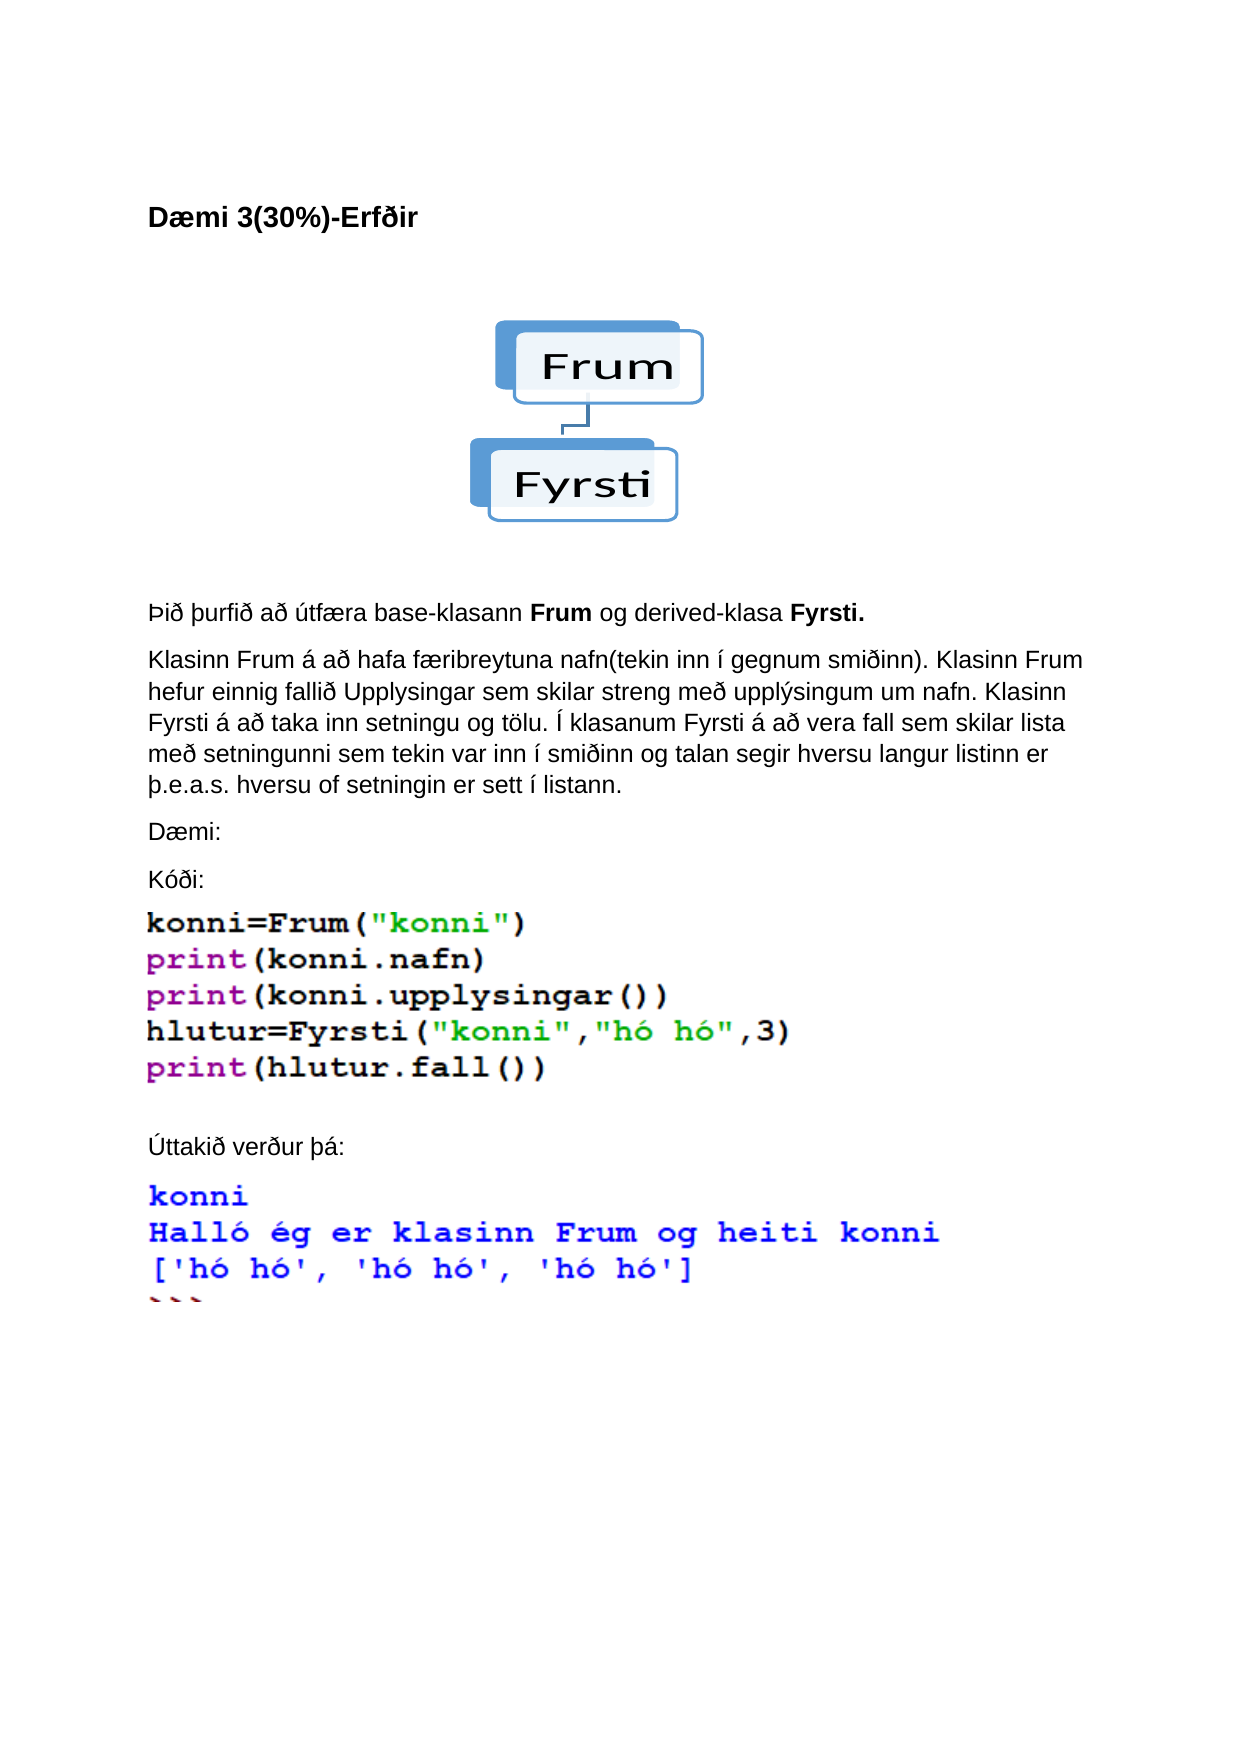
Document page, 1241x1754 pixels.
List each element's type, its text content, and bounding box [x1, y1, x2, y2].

picture [147, 912, 859, 1113]
text Kóði: [148, 865, 1093, 894]
text Dæmi: [148, 817, 1093, 846]
picture [147, 1179, 1026, 1302]
text Dæmi 3(30%)-Erfðir [148, 200, 1093, 234]
text Klasinn Frum á að hafa færibreytuna nafn(tekin inn í gegnum smiðinn). Klasinn Frum hefur einnig fallið Upplysingar sem skilar streng með upplýsingum um nafn. Klasinn Fyrsti á að taka inn setningu og tölu. Í klasanum Fyrsti á að vera fall sem skilar lista með setningunni sem tekin var inn í smiðinn og talan segir hversu langur listinn er þ.e.a.s. hversu of setningin er sett í listann. [148, 645, 1093, 798]
text Þið þurfið að útfæra base-klasann Frum og derived-klasa Fyrsti. [148, 598, 1093, 626]
text Úttakið verður þá: [148, 1132, 1093, 1160]
